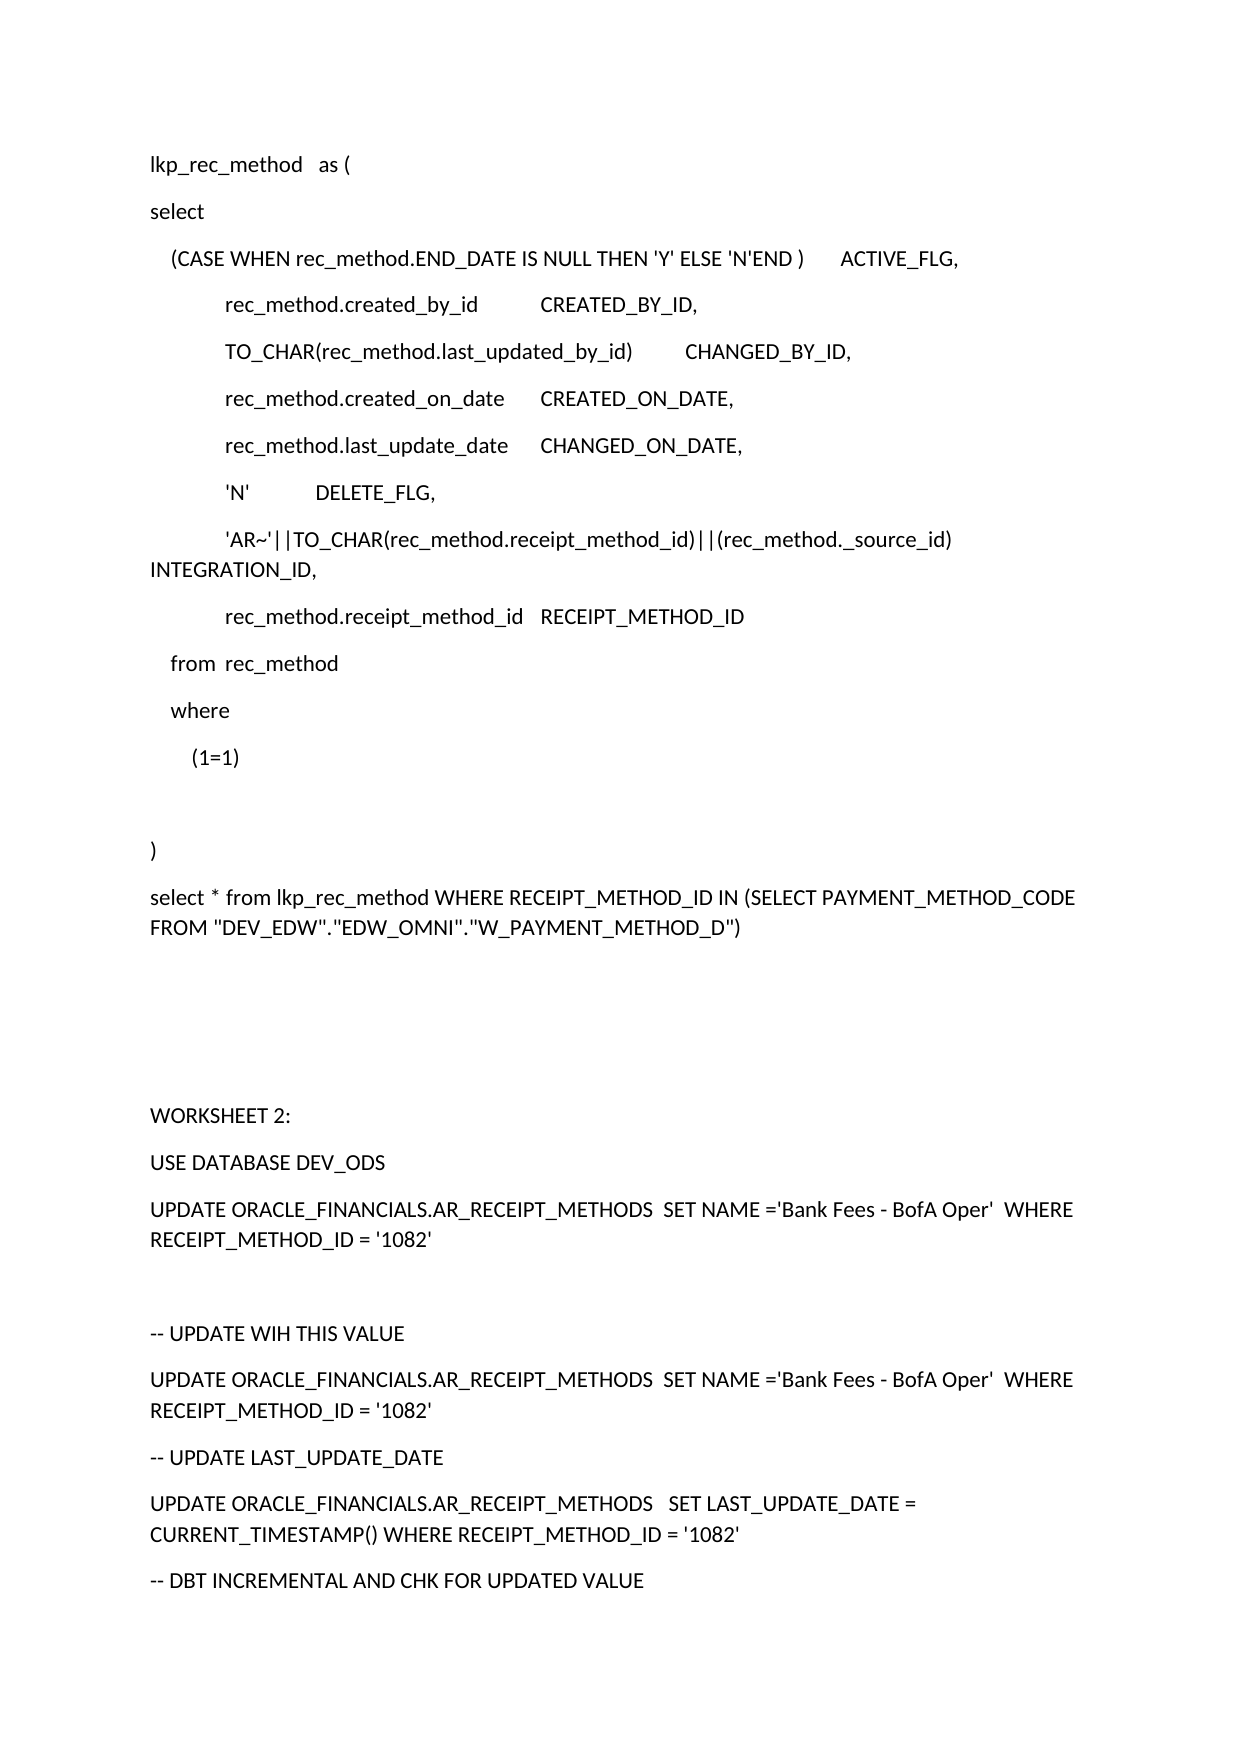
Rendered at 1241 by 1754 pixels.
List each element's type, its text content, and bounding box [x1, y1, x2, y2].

text (CASE WHEN rec_method.END_DATE IS NULL THEN 'Y' ELSE 'N'END ) ACTIVE_FLG, [150, 244, 1090, 272]
text select [150, 197, 1090, 225]
text -- UPDATE LAST_UPDATE_DATE [150, 1443, 1090, 1471]
text lkp_rec_method as ( [150, 150, 1090, 178]
text TO_CHAR(rec_method.last_updated_by_id) CHANGED_BY_ID, [150, 337, 1090, 366]
text ) [150, 836, 1090, 864]
text rec_method.created_by_id CREATED_BY_ID, [150, 291, 1090, 319]
text from rec_method [150, 649, 1090, 677]
text rec_method.created_on_date CREATED_ON_DATE, [150, 384, 1090, 412]
text select * from lkp_rec_method WHERE RECEIPT_METHOD_ID IN (SELECT PAYMENT_METHOD_CODE FROM "DEV_EDW"."EDW_OMNI"."W_PAYMENT_METHOD_D") [150, 883, 1090, 942]
text UPDATE ORACLE_FINANCIALS.AR_RECEIPT_METHODS SET NAME ='Bank Fees - BofA Oper' WHERE RECEIPT_METHOD_ID = '1082' [150, 1366, 1090, 1424]
text WORKSHEET 2: [150, 1101, 1090, 1129]
text rec_method.last_update_date CHANGED_ON_DATE, [150, 431, 1090, 459]
text 'AR~'||TO_CHAR(rec_method.receipt_method_id)||(rec_method._source_id) INTEGRATION_ID, [150, 525, 1090, 583]
text USE DATABASE DEV_ODS [150, 1148, 1090, 1176]
text rec_method.receipt_method_id RECEIPT_METHOD_ID [150, 602, 1090, 630]
text UPDATE ORACLE_FINANCIALS.AR_RECEIPT_METHODS SET NAME ='Bank Fees - BofA Oper' WHERE RECEIPT_METHOD_ID = '1082' [150, 1195, 1090, 1253]
text (1=1) [150, 743, 1090, 771]
text -- DBT INCREMENTAL AND CHK FOR UPDATED VALUE [150, 1567, 1090, 1595]
text -- UPDATE WIH THIS VALUE [150, 1319, 1090, 1347]
text where [150, 696, 1090, 724]
text UPDATE ORACLE_FINANCIALS.AR_RECEIPT_METHODS SET LAST_UPDATE_DATE = CURRENT_TIMESTAMP() WHERE RECEIPT_METHOD_ID = '1082' [150, 1489, 1090, 1548]
text 'N' DELETE_FLG, [150, 478, 1090, 506]
